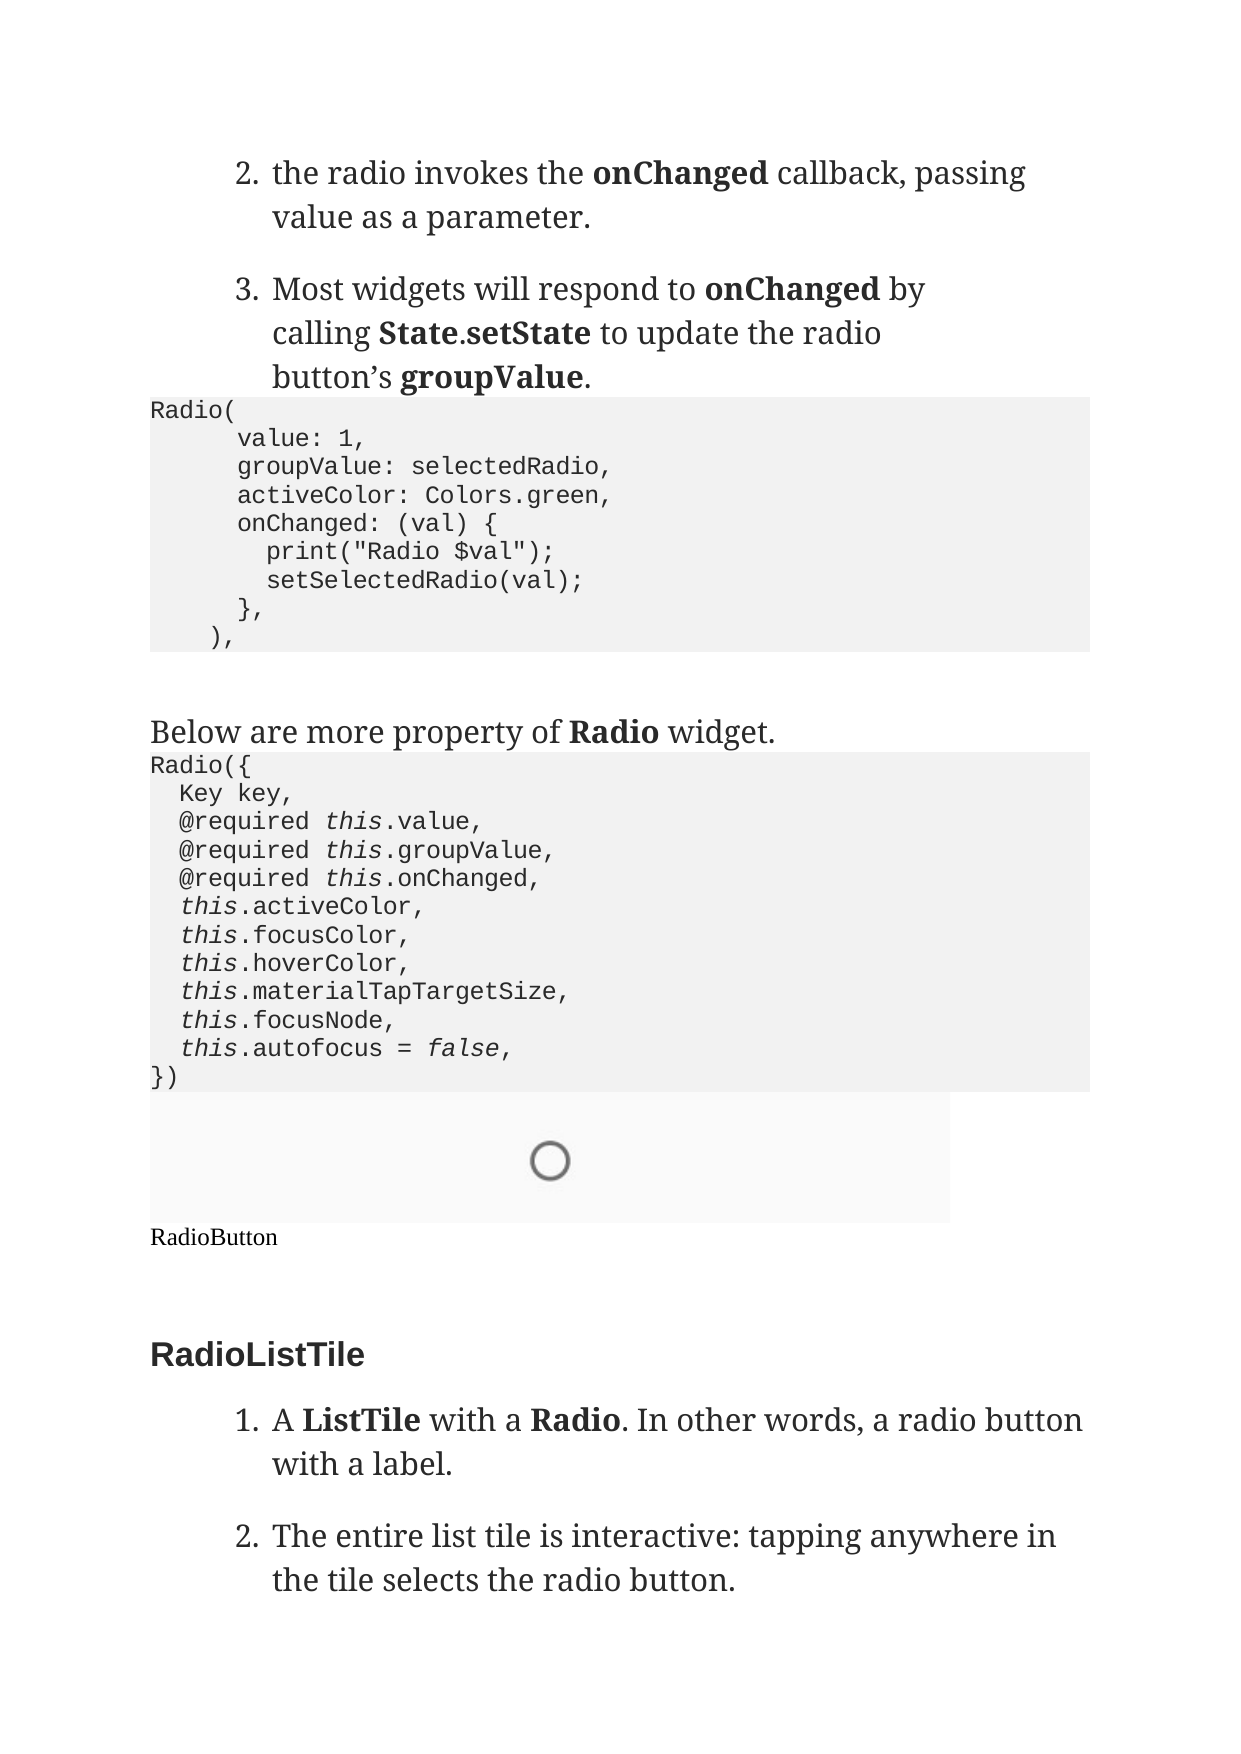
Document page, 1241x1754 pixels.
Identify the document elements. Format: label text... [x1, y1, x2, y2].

picture [150, 1092, 951, 1223]
text RadioButton [150, 1222, 1090, 1251]
text Radio( value: 1, groupValue: selectedRadio, activeColor: Colors.green, onChanged: (val) { print("Radio $val"); setSelectedRadio(val); }, ), [150, 397, 1090, 652]
text RadioListTile [150, 1329, 1090, 1373]
text Radio({ Key key, @required this.value, @required this.groupValue, @required this.onChanged, this.activeColor, this.focusColor, this.hoverColor, this.materialTapTargetSize, this.focusNode, this.autofocus = false, }) [150, 752, 1090, 1092]
list the radio invokes the onChanged callback, passing value as a parameter. [234, 150, 1090, 237]
text Below are more property of Radio widget. [150, 702, 1090, 752]
list A ListTile with a Radio. In other words, a radio button with a label. [234, 1397, 1090, 1484]
list Most widgets will respond to onChanged by calling State.setState to update the radio button’s groupValue. [234, 266, 1090, 397]
list The entire list tile is interactive: tapping anywhere in the tile selects the radio button. [234, 1513, 1090, 1600]
